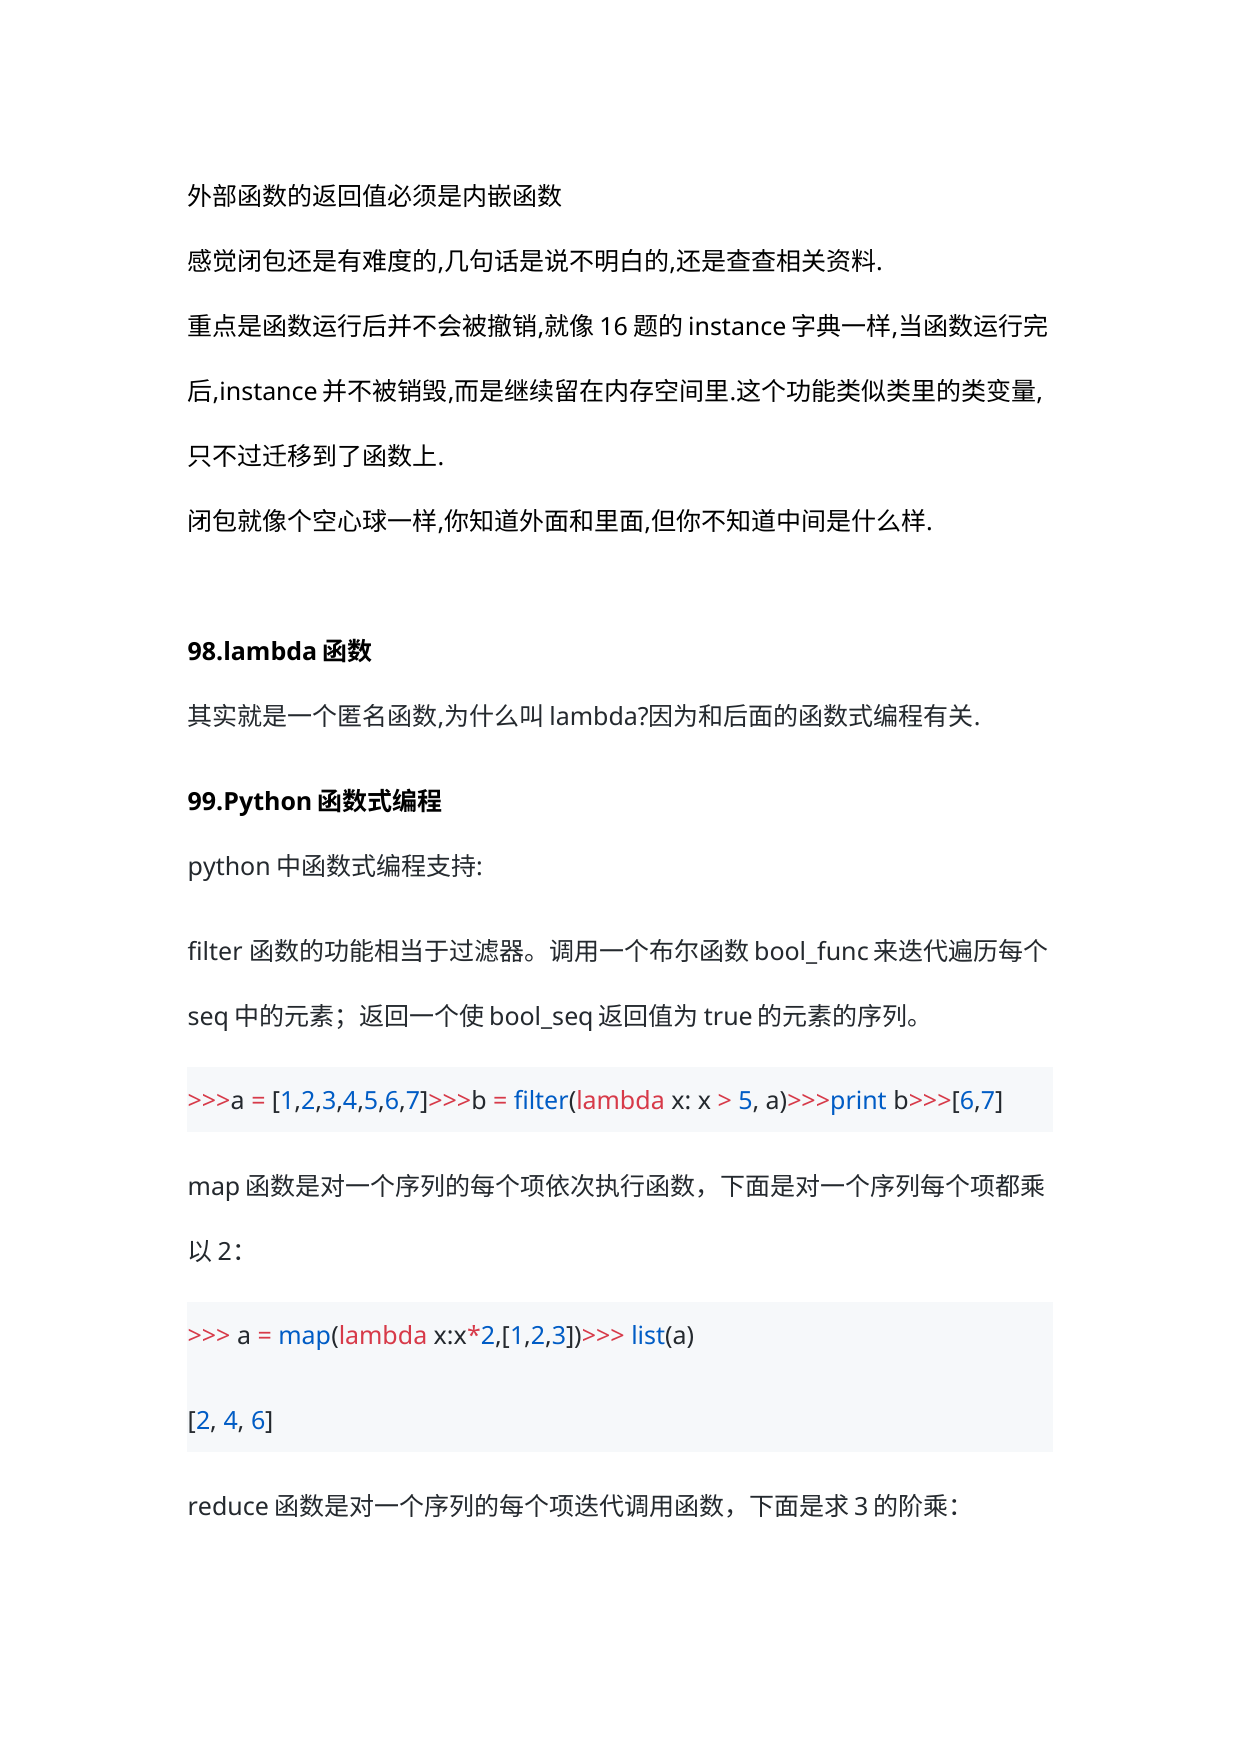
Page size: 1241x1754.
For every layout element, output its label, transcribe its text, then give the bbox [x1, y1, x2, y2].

text >>> a = map(lambda x:x*2,[1,2,3])>>> list(a) [187, 1302, 1053, 1367]
text 闭包就像个空心球一样,你知道外面和里面,但你不知道中间是什么样. [187, 487, 1053, 552]
text [2, 4, 6] [187, 1387, 1053, 1452]
text 外部函数的返回值必须是内嵌函数 [187, 162, 1053, 227]
text reduce函数是对一个序列的每个项迭代调用函数，下面是求3的阶乘： [187, 1472, 1053, 1537]
text python中函数式编程支持: [187, 832, 1053, 897]
text map函数是对一个序列的每个项依次执行函数，下面是对一个序列每个项都乘以2： [187, 1152, 1053, 1282]
text filter 函数的功能相当于过滤器。调用一个布尔函数bool_func来迭代遍历每个seq中的元素；返回一个使bool_seq返回值为true的元素的序列。 [187, 917, 1053, 1047]
text >>>a = [1,2,3,4,5,6,7]>>>b = filter(lambda x: x > 5, a)>>>print b>>>[6,7] [187, 1067, 1053, 1132]
text 98.lambda函数 [187, 617, 1053, 682]
text 感觉闭包还是有难度的,几句话是说不明白的,还是查查相关资料. [187, 227, 1053, 292]
text 99.Python函数式编程 [187, 767, 1053, 832]
text 其实就是一个匿名函数,为什么叫lambda?因为和后面的函数式编程有关. [187, 682, 1053, 747]
text 重点是函数运行后并不会被撤销,就像16题的instance字典一样,当函数运行完后,instance并不被销毁,而是继续留在内存空间里.这个功能类似类里的类变量,只不过迁移到了函数上. [187, 292, 1053, 487]
